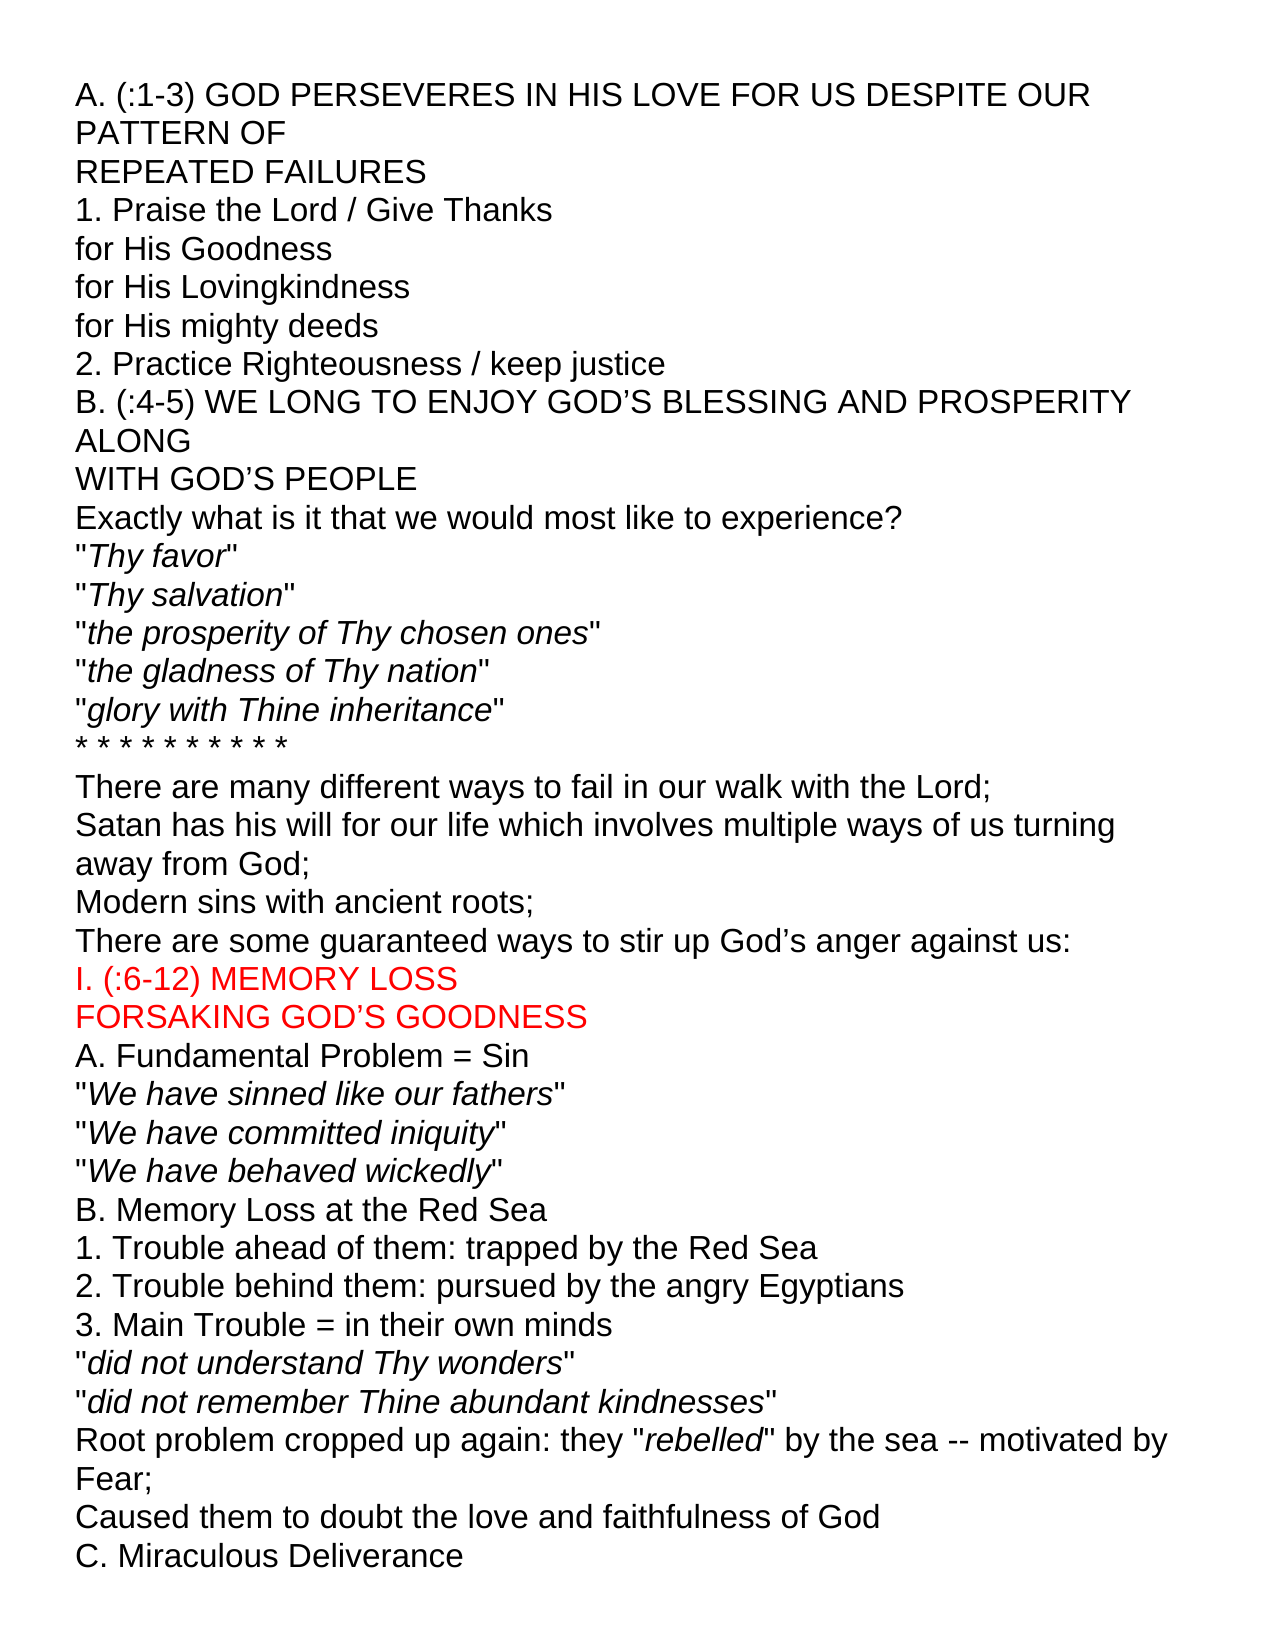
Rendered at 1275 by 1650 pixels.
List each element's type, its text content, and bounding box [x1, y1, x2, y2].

text A. Fundamental Problem = Sin [75, 1036, 1200, 1074]
text "the gladness of Thy nation" [75, 652, 1200, 690]
text A. (:1-3) GOD PERSEVERES IN HIS LOVE FOR US DESPITE OUR PATTERN OF [75, 75, 1200, 152]
text 2. Practice Righteousness / keep justice [75, 344, 1200, 382]
text B. Memory Loss at the Red Sea [75, 1190, 1200, 1228]
text C. Miraculous Deliverance [75, 1536, 1200, 1574]
text 1. Trouble ahead of them: trapped by the Red Sea [75, 1228, 1200, 1267]
text There are some guaranteed ways to stir up God’s anger against us: [75, 921, 1200, 959]
text REPEATED FAILURES [75, 152, 1200, 190]
text "We have sinned like our fathers" [75, 1074, 1200, 1113]
text "Thy salvation" [75, 575, 1200, 613]
text Caused them to doubt the love and faithfulness of God [75, 1497, 1200, 1536]
text 3. Main Trouble = in their own minds [75, 1305, 1200, 1343]
text "We have committed iniquity" [75, 1113, 1200, 1151]
text "Thy favor" [75, 536, 1200, 575]
text FORSAKING GOD’S GOODNESS [75, 997, 1200, 1036]
text "did not remember Thine abundant kindnesses" [75, 1382, 1200, 1420]
text B. (:4-5) WE LONG TO ENJOY GOD’S BLESSING AND PROSPERITY ALONG [75, 382, 1200, 459]
text Exactly what is it that we would most like to experience? [75, 498, 1200, 536]
text for His Lovingkindness [75, 267, 1200, 306]
text "We have behaved wickedly" [75, 1151, 1200, 1190]
text Satan has his will for our life which involves multiple ways of us turning away from God; [75, 805, 1200, 882]
text "glory with Thine inheritance" [75, 690, 1200, 728]
text I. (:6-12) MEMORY LOSS [75, 959, 1200, 997]
text There are many different ways to fail in our walk with the Lord; [75, 767, 1200, 805]
text "did not understand Thy wonders" [75, 1343, 1200, 1382]
text 1. Praise the Lord / Give Thanks [75, 190, 1200, 229]
text for His mighty deeds [75, 306, 1200, 344]
text * * * * * * * * * * [75, 728, 1200, 767]
text Root problem cropped up again: they "rebelled" by the sea -- motivated by Fear; [75, 1420, 1200, 1497]
text for His Goodness [75, 229, 1200, 267]
text 2. Trouble behind them: pursued by the angry Egyptians [75, 1267, 1200, 1305]
text WITH GOD’S PEOPLE [75, 459, 1200, 498]
text "the prosperity of Thy chosen ones" [75, 613, 1200, 652]
text Modern sins with ancient roots; [75, 882, 1200, 921]
